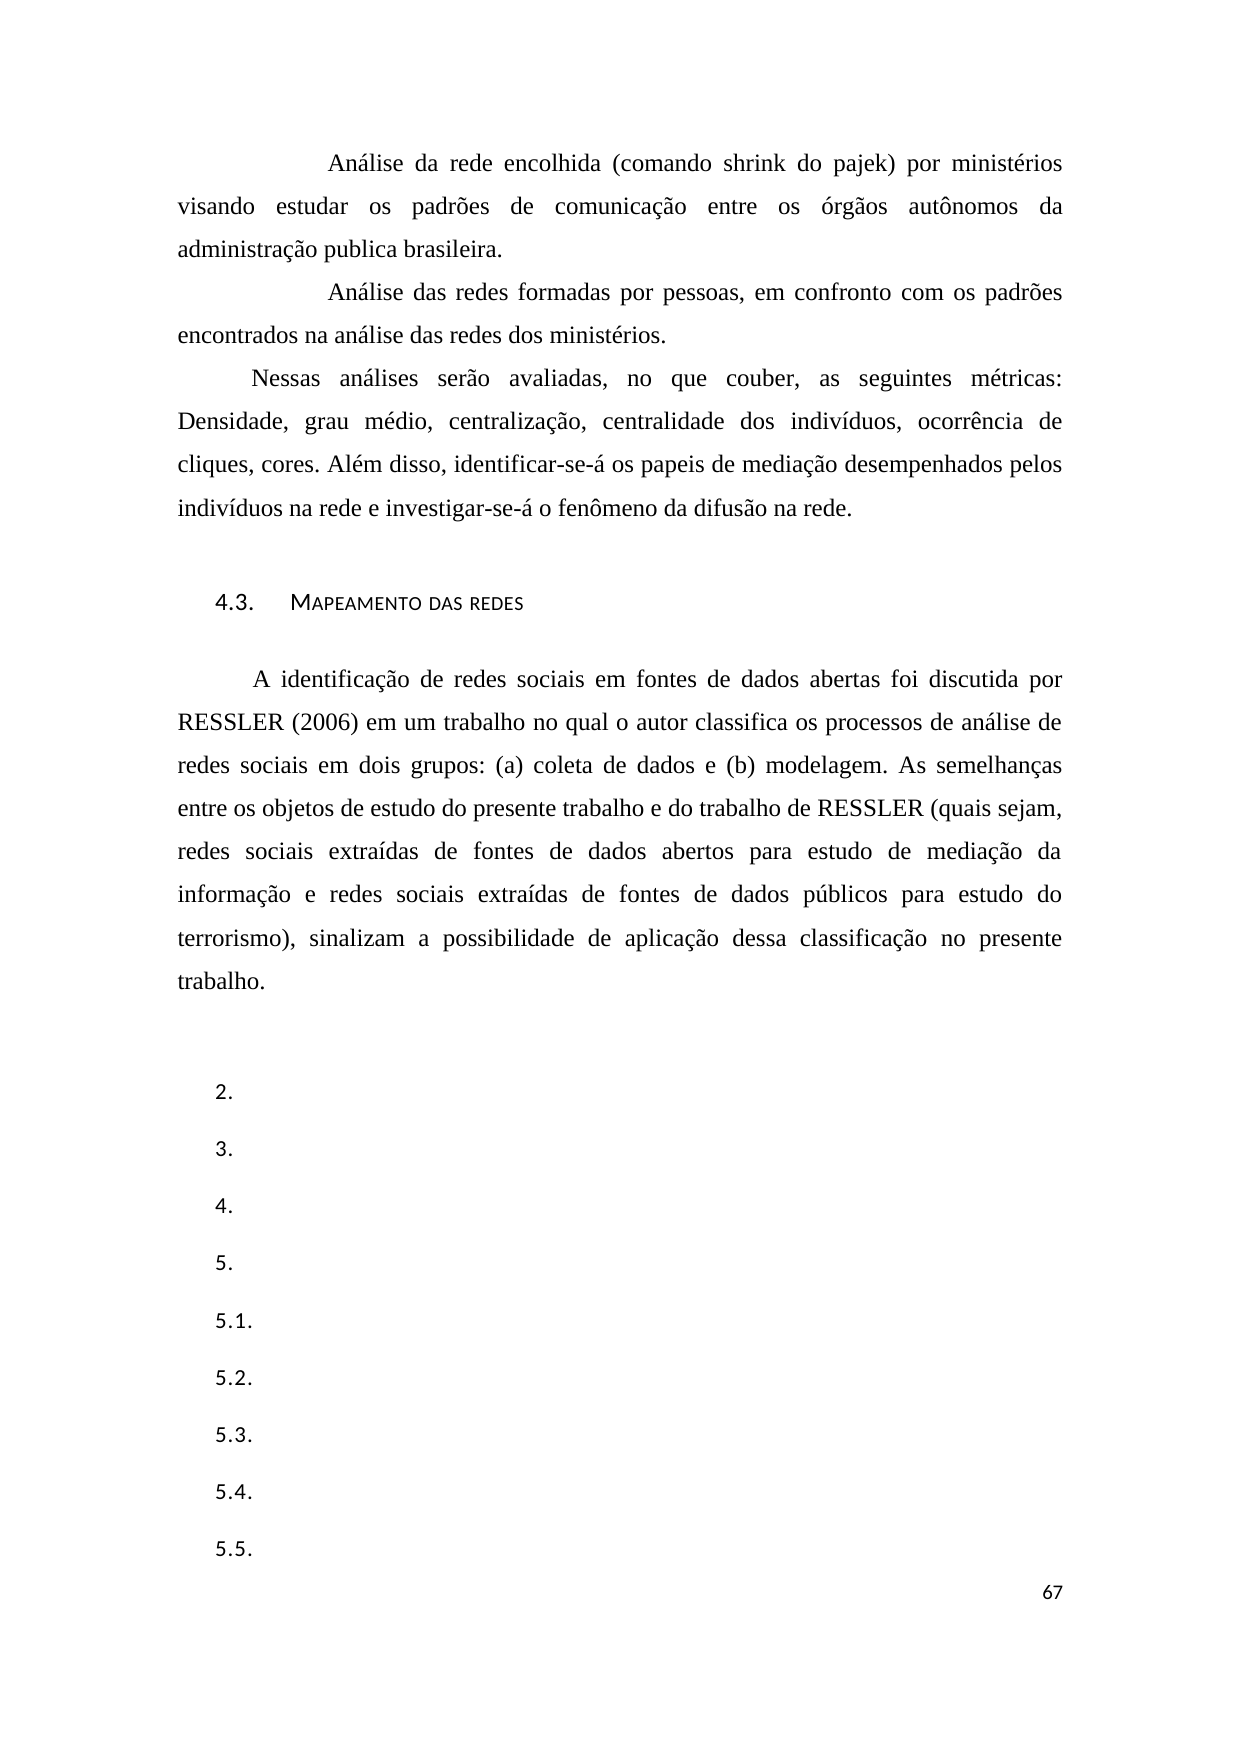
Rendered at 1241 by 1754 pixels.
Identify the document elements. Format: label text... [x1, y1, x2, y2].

text Análise da rede encolhida (comando shrink do pajek) por ministérios visando estudar os padrões de comunicação entre os órgãos autônomos da administração publica brasileira. [177, 148, 1063, 263]
text A identificação de redes sociais em fontes de dados abertas foi discutida por RESSLER (2006) em um trabalho no qual o autor classifica os processos de análise de redes sociais em dois grupos: (a) coleta de dados e (b) modelagem. As semelhanças entre os objetos de estudo do presente trabalho e do trabalho de RESSLER (quais sejam, redes sociais extraídas de fontes de dados abertos para estudo de mediação da informação e redes sociais extraídas de fontes de dados públicos para estudo do terrorismo), sinalizam a possibilidade de aplicação dessa classificação no presente trabalho. [177, 664, 1063, 994]
text Nessas análises serão avaliadas, no que couber, as seguintes métricas: Densidade, grau médio, centralização, centralidade dos indivíduos, ocorrência de cliques, cores. Além disso, identificar-se-á os papeis de mediação desempenhados pelos indivíduos na rede e investigar-se-á o fenômeno da difusão na rede. [177, 363, 1063, 521]
subtitle Mapeamento das redes [215, 586, 1063, 616]
text Análise das redes formadas por pessoas, em confronto com os padrões encontrados na análise das redes dos ministérios. [177, 277, 1063, 349]
